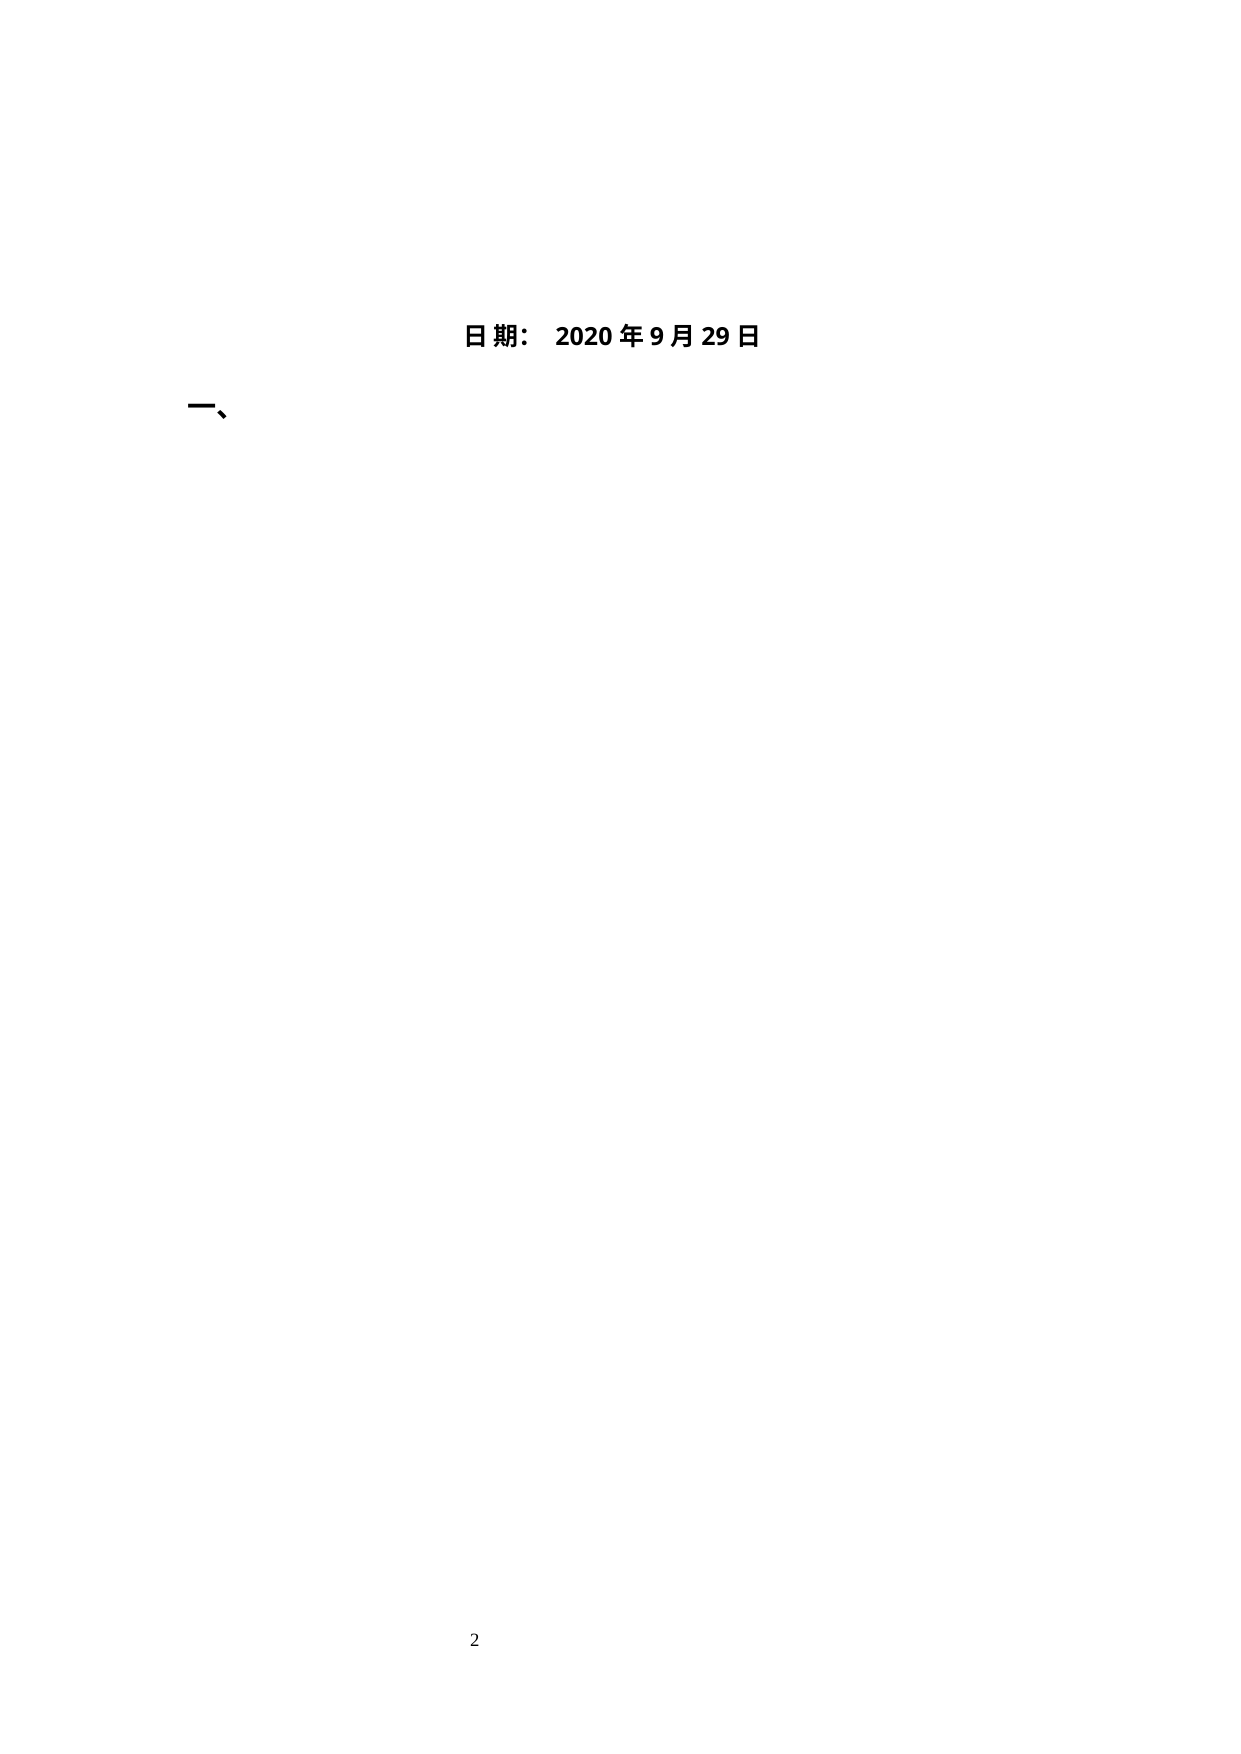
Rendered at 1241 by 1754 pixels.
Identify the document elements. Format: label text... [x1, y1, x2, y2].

text 日 期： 2020 年 9 月 29 日 [187, 302, 1053, 367]
